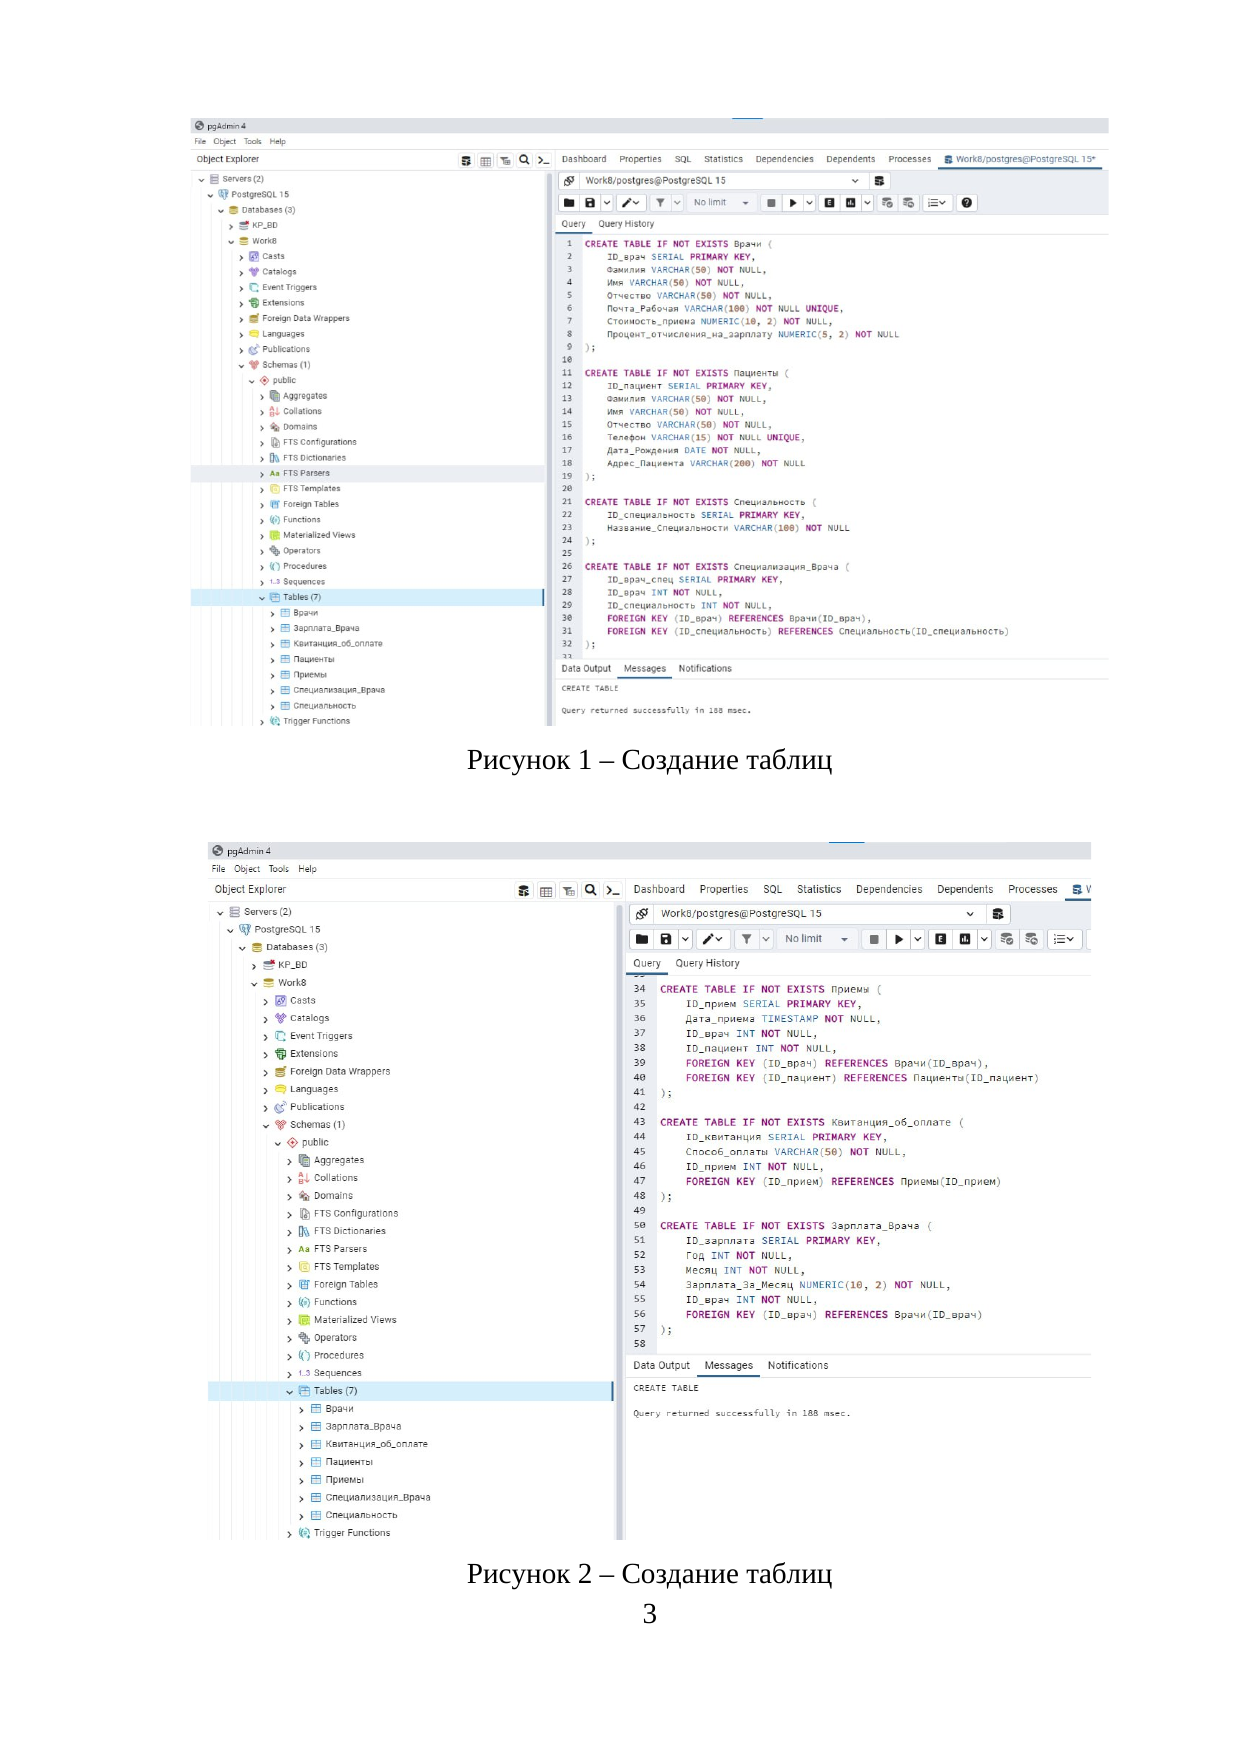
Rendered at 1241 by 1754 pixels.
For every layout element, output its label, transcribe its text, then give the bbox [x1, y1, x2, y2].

text Рисунок 2 – Создание таблиц [118, 1556, 1181, 1590]
text Рисунок 1 – Создание таблиц [118, 742, 1181, 775]
picture [207, 842, 1092, 1540]
picture [190, 118, 1109, 726]
